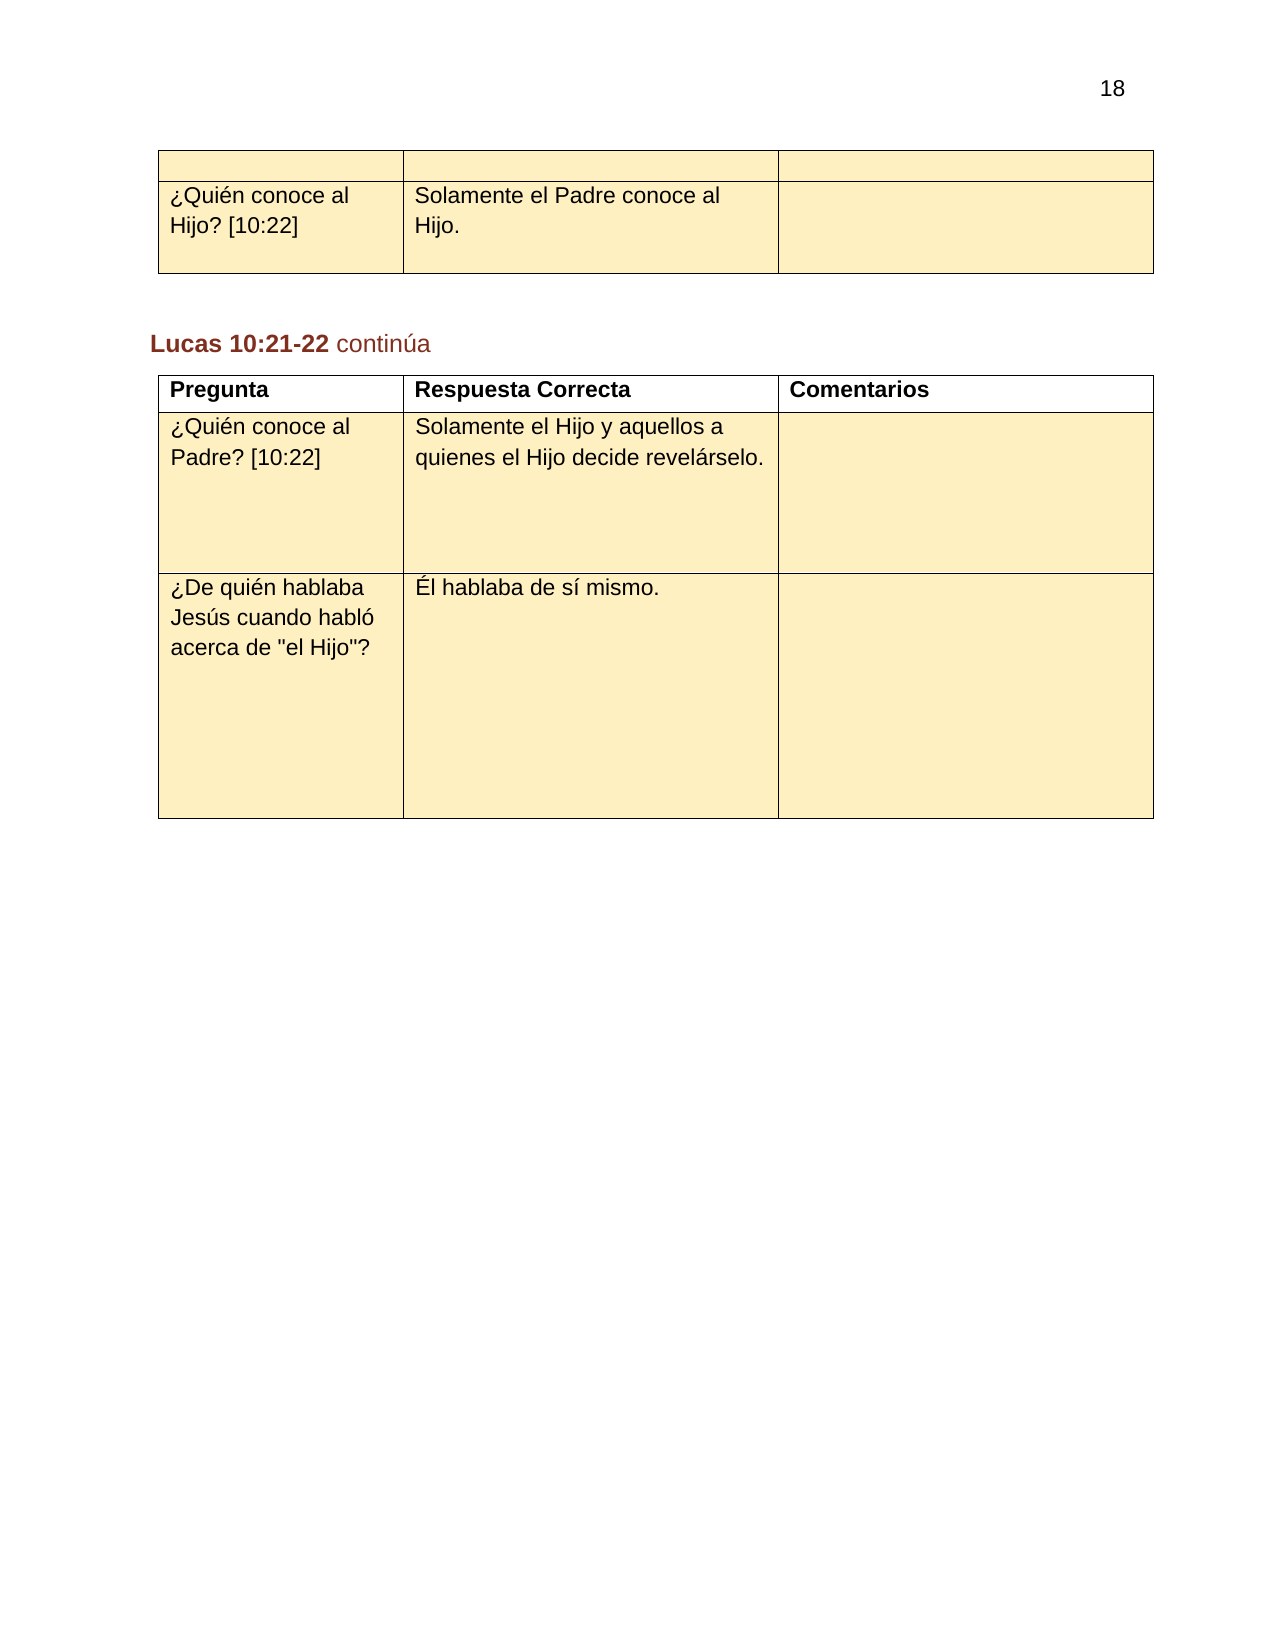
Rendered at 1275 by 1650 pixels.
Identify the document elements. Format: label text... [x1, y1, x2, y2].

table_cell ¿De quién hablaba Jesús cuando habló acerca de "el Hijo"? [159, 574, 403, 818]
table_cell [779, 574, 1153, 818]
subtitle Lucas 10:21-22 continúa [150, 329, 1125, 358]
table_cell ¿Quién conoce al Hijo? [10:22] [159, 182, 403, 273]
table_header Pregunta [159, 376, 403, 412]
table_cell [159, 151, 403, 181]
table_cell [779, 151, 1153, 181]
table_header Respuesta Correcta [404, 376, 778, 412]
table_cell ¿Quién conoce al Padre? [10:22] [159, 413, 403, 572]
table_cell Solamente el Hijo y aquellos a quienes el Hijo decide revelárselo. [404, 413, 778, 572]
table_cell Él hablaba de sí mismo. [404, 574, 778, 818]
table_cell [779, 413, 1153, 572]
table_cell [404, 151, 778, 181]
table_cell [779, 182, 1153, 273]
table_header Comentarios [779, 376, 1153, 412]
table_cell Solamente el Padre conoce al Hijo. [404, 182, 778, 273]
